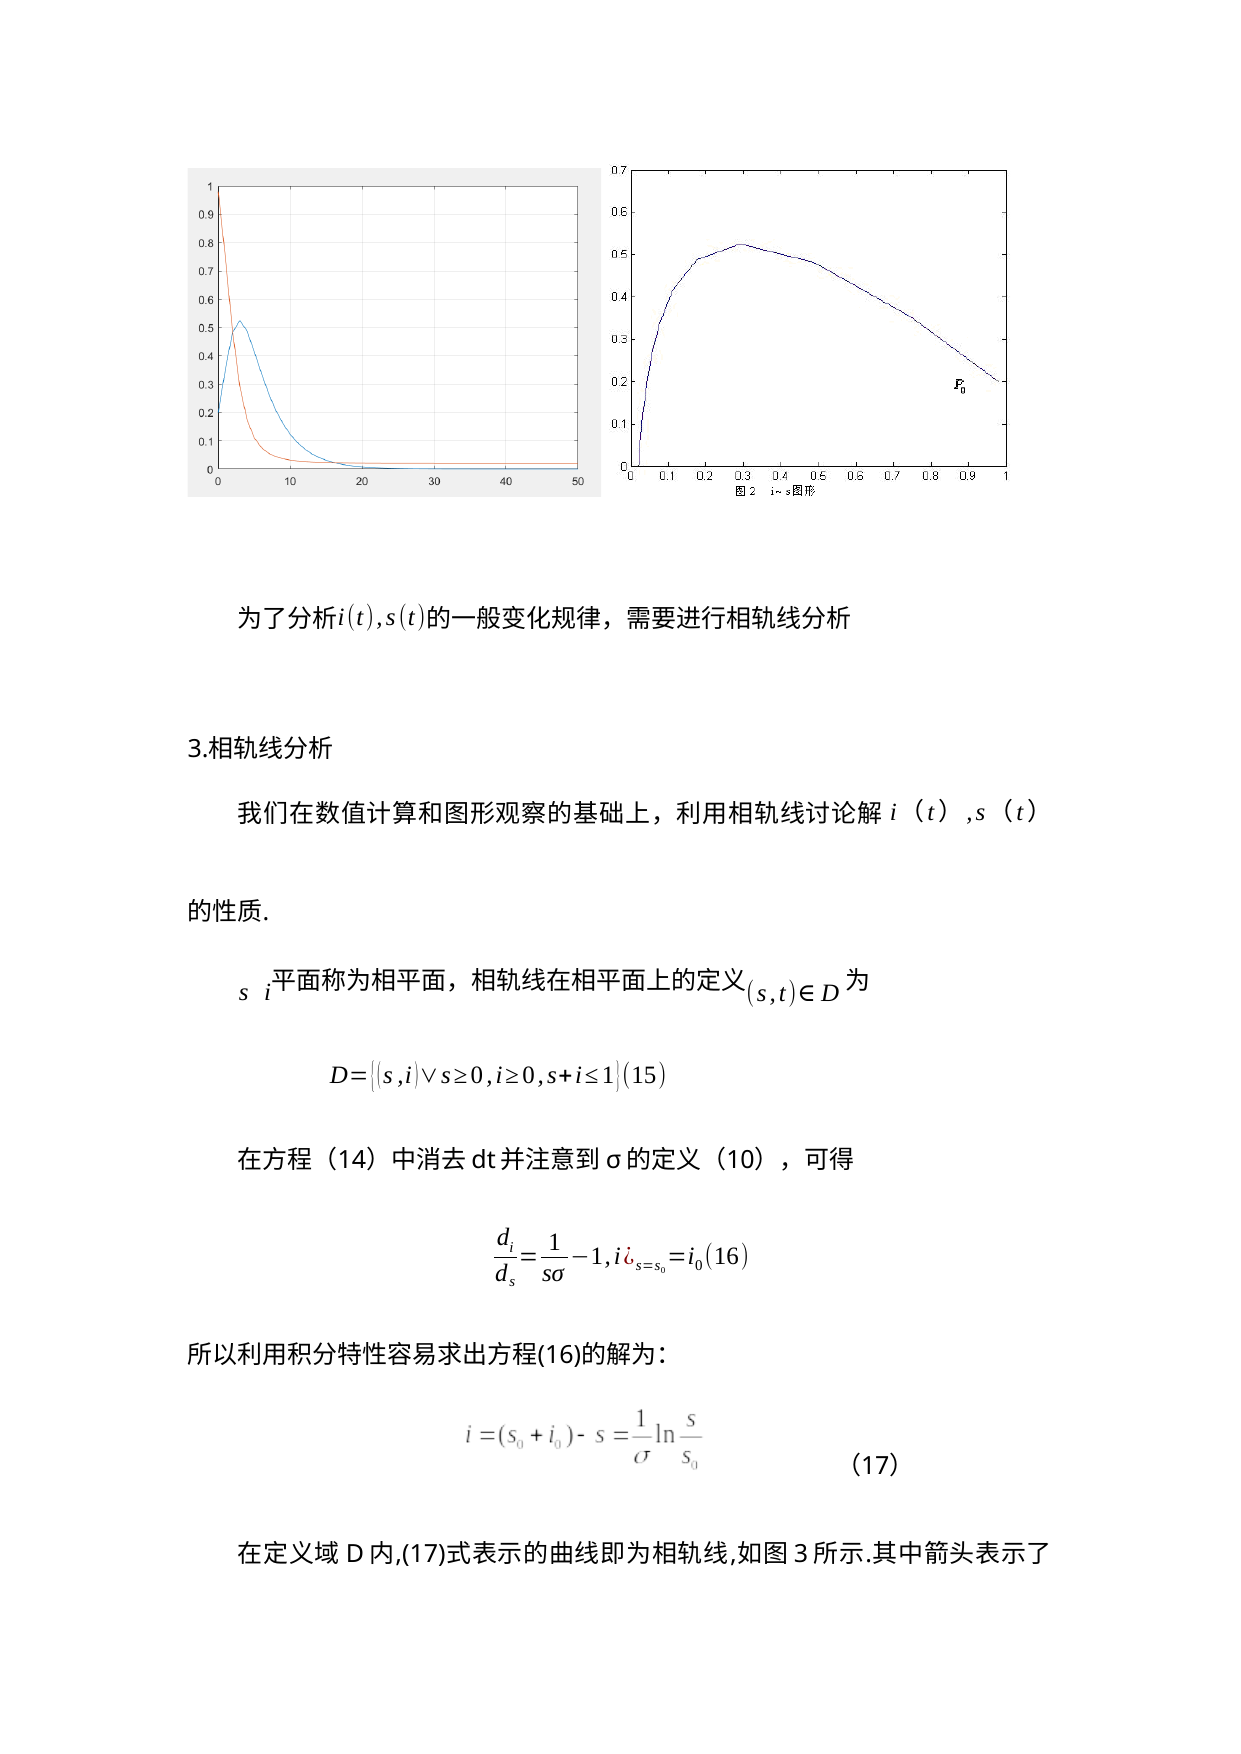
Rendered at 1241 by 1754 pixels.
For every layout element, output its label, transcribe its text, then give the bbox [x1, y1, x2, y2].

text （17） [187, 1403, 1053, 1501]
text 为了分析的一般变化规律，需要进行相轨线分析 [187, 584, 1053, 649]
text 3.相轨线分析 [187, 714, 1053, 779]
text 平面称为相平面，相轨线在相平面上的定义 为 [187, 960, 1053, 1025]
text 在方程（14）中消去dt并注意到σ的定义（10），可得 [187, 1125, 1053, 1190]
picture [607, 162, 1011, 497]
text 我们在数值计算和图形观察的基础上，利用相轨线讨论解 的性质. [187, 779, 1053, 942]
picture [187, 168, 602, 497]
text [187, 1519, 1053, 1584]
text 所以利用积分特性容易求出方程(16)的解为： [187, 1320, 1053, 1385]
